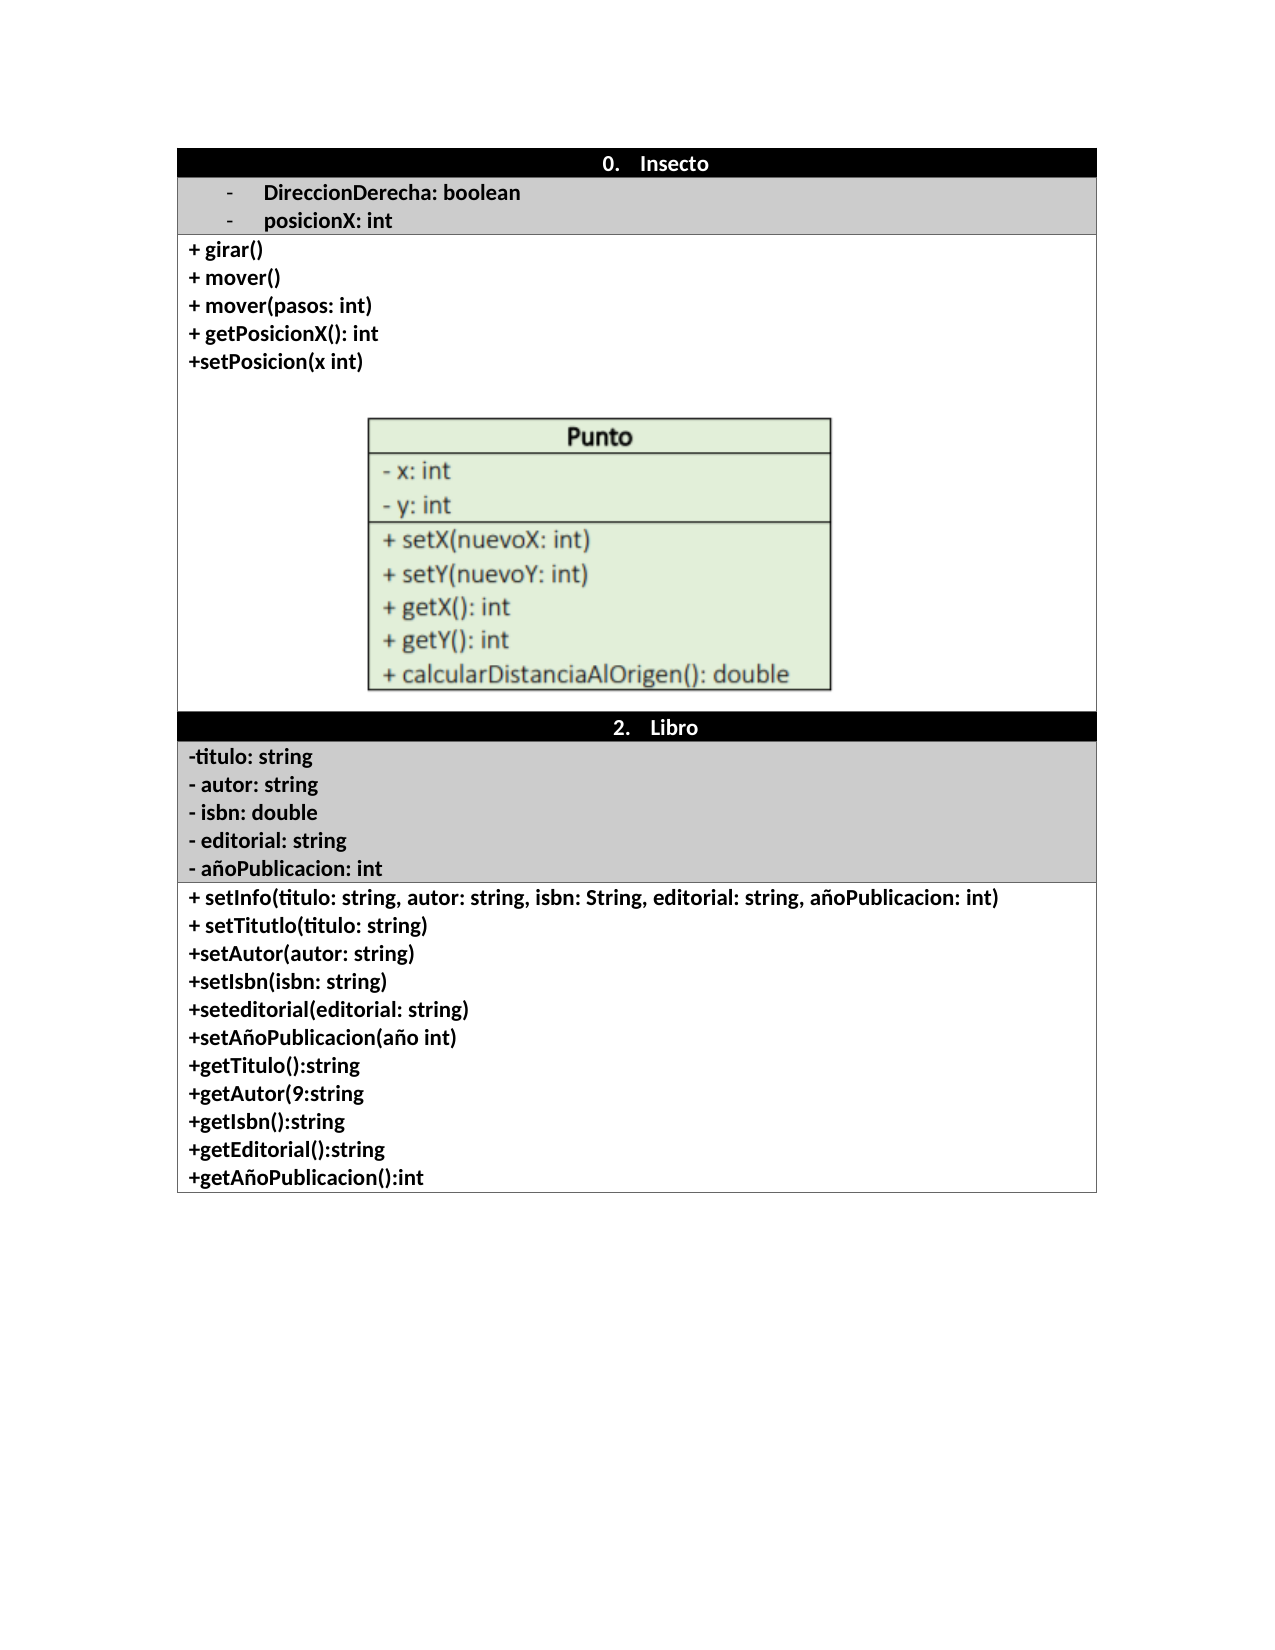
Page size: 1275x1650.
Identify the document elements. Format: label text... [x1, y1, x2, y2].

table_cell + girar() + mover() + mover(pasos: int) + getPosicionX(): int +setPosicion(x int) [178, 235, 1096, 711]
table_cell -titulo: string - autor: string - isbn: double - editorial: string - añoPublicacion: int [178, 742, 1096, 882]
table_cell + setInfo(titulo: string, autor: string, isbn: String, editorial: string, añoPublicacion: int) + setTitutlo(titulo: string) +setAutor(autor: string) +setIsbn(isbn: string) +seteditorial(editorial: string) +setAñoPublicacion(año int) +getTitulo():string +getAutor(9:string +getIsbn():string +getEditorial():string +getAñoPublicacion():int [178, 883, 1096, 1192]
table_header Insecto [178, 149, 1096, 177]
table_header Libro [178, 713, 1096, 741]
table_cell DireccionDerecha: boolean posicionX: int [178, 178, 1096, 234]
picture [346, 404, 866, 711]
